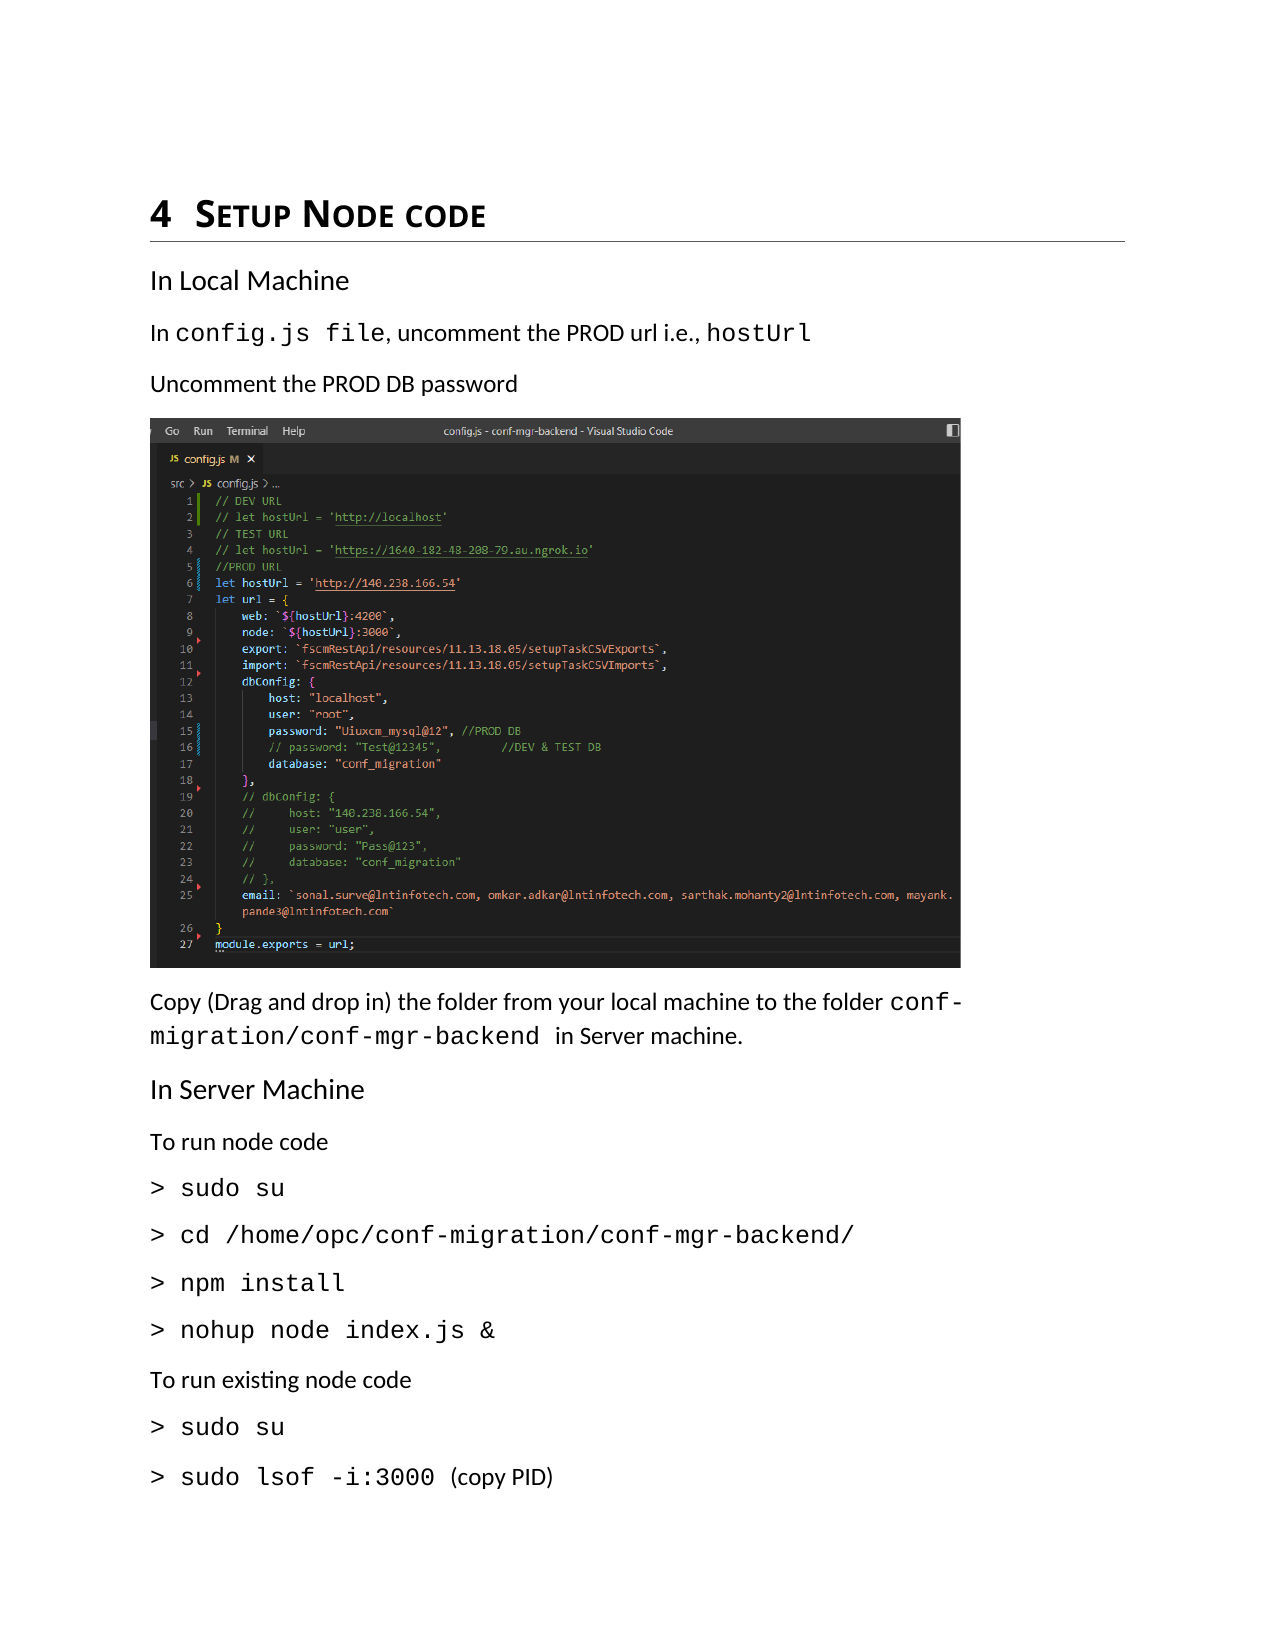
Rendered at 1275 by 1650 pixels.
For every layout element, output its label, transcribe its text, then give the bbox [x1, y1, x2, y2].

text > sudo su [150, 1414, 1125, 1442]
subtitle Setup Node code [150, 187, 1125, 241]
text To run existing node code [150, 1364, 1125, 1395]
text > sudo su [150, 1176, 1125, 1204]
text In Server Machine [150, 1071, 1125, 1107]
text In config.js file, uncomment the PROD url i.e., hostUrl [150, 317, 1125, 349]
text > npm install [150, 1270, 1125, 1298]
text In Local Machine [150, 262, 1125, 298]
text > sudo lsof -i:3000 (copy PID) [150, 1461, 1125, 1493]
text To run node code [150, 1126, 1125, 1157]
picture [150, 418, 961, 968]
text Copy (Drag and drop in) the folder from your local machine to the folder conf-migration/conf-mgr-backend in Server machine. [150, 986, 1125, 1052]
text > cd /home/opc/conf-migration/conf-mgr-backend/ [150, 1223, 1125, 1251]
text Uncomment the PROD DB password [150, 368, 1125, 399]
text > nohup node index.js & [150, 1317, 1125, 1346]
